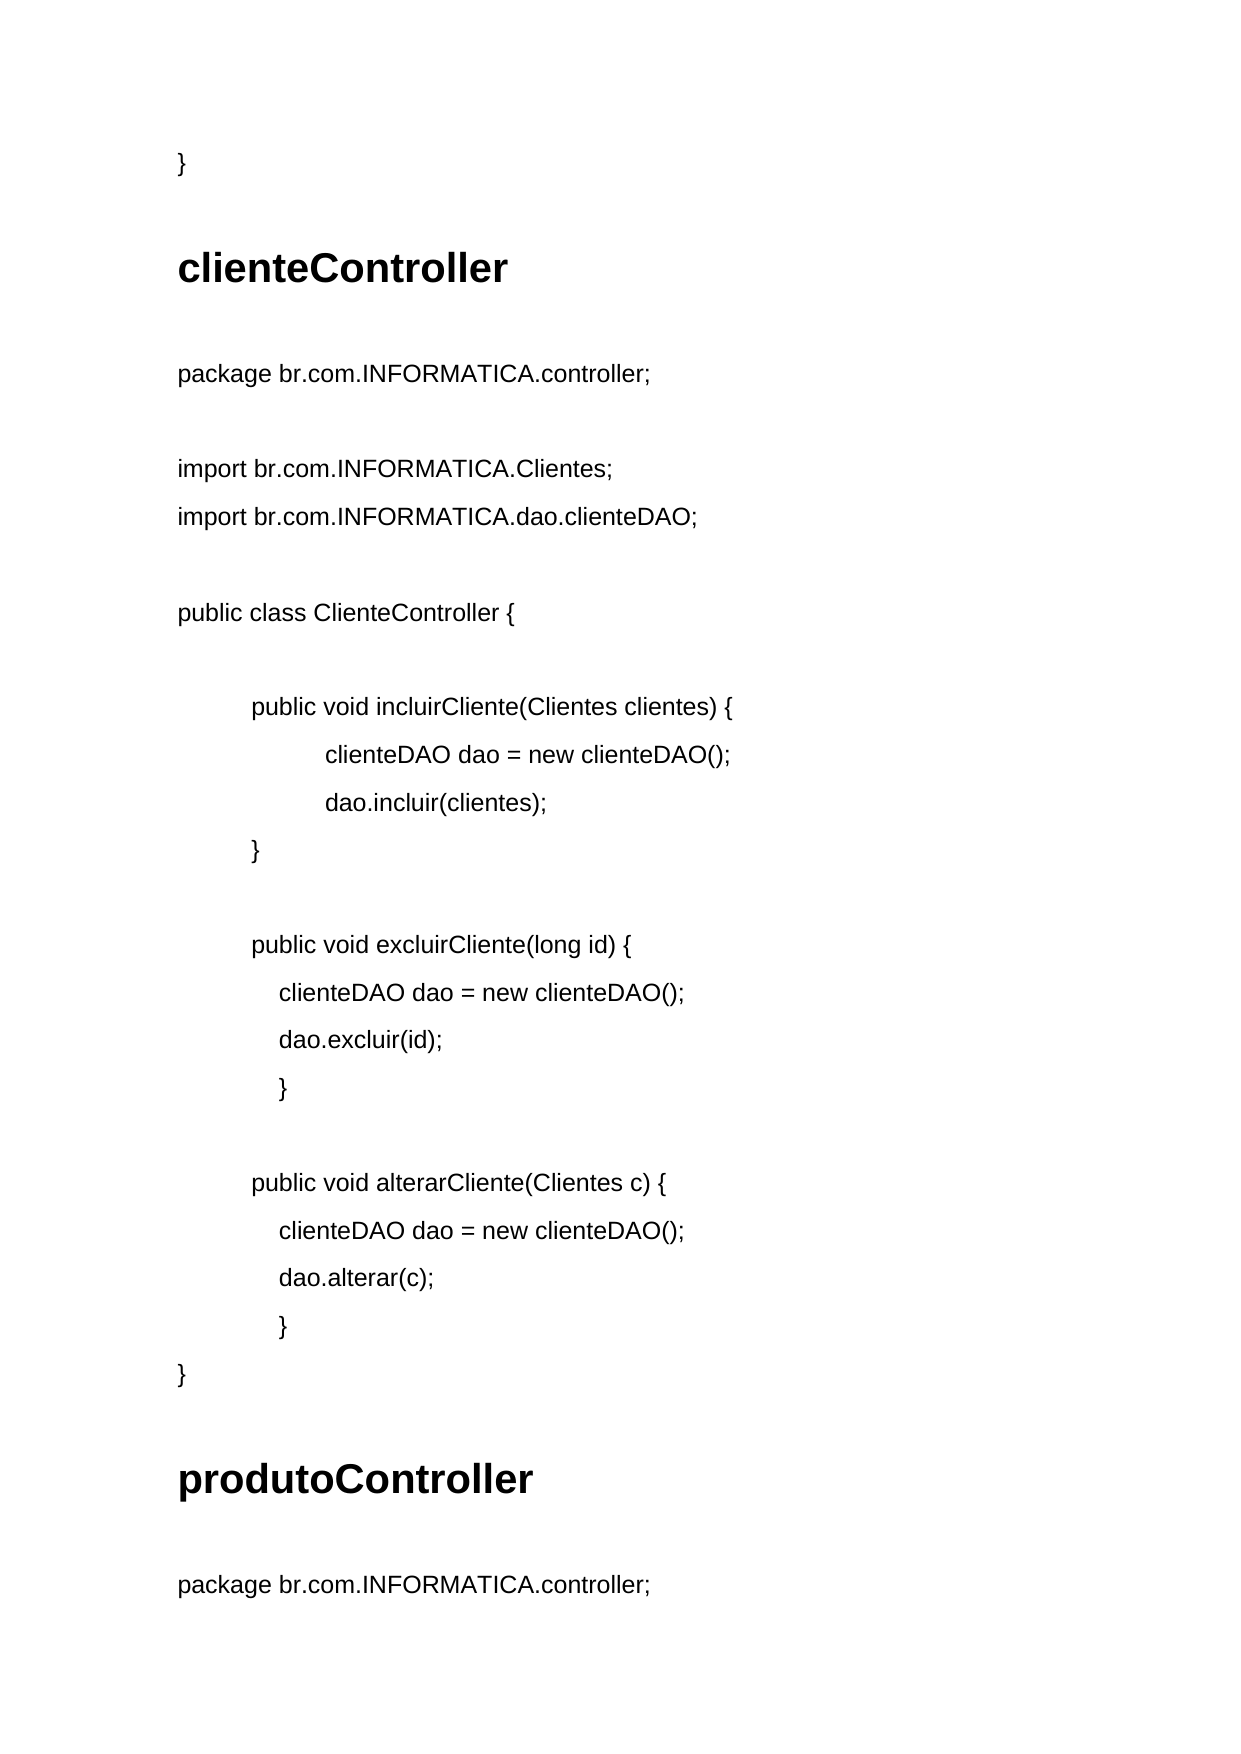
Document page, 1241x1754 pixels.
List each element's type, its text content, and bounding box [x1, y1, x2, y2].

text } [177, 835, 1063, 864]
text } [177, 1311, 1063, 1340]
text clienteDAO dao = new clienteDAO(); [177, 740, 1063, 769]
text public void incluirCliente(Clientes clientes) { [177, 692, 1063, 721]
text import br.com.INFORMATICA.dao.clienteDAO; [177, 502, 1063, 531]
text public void excluirCliente(long id) { [177, 930, 1063, 959]
text dao.excluir(id); [177, 1026, 1063, 1054]
text } [177, 148, 1063, 176]
text produtoController [177, 1454, 1063, 1502]
text dao.incluir(clientes); [177, 788, 1063, 816]
text clienteController [177, 243, 1063, 291]
text import br.com.INFORMATICA.Clientes; [177, 454, 1063, 483]
text dao.alterar(c); [177, 1263, 1063, 1292]
text clienteDAO dao = new clienteDAO(); [177, 978, 1063, 1007]
text public void alterarCliente(Clientes c) { [177, 1168, 1063, 1197]
text package br.com.INFORMATICA.controller; [177, 359, 1063, 388]
text clienteDAO dao = new clienteDAO(); [177, 1216, 1063, 1244]
text } [177, 1073, 1063, 1102]
text public class ClienteController { [177, 598, 1063, 626]
text } [177, 1359, 1063, 1387]
text package br.com.INFORMATICA.controller; [177, 1570, 1063, 1599]
